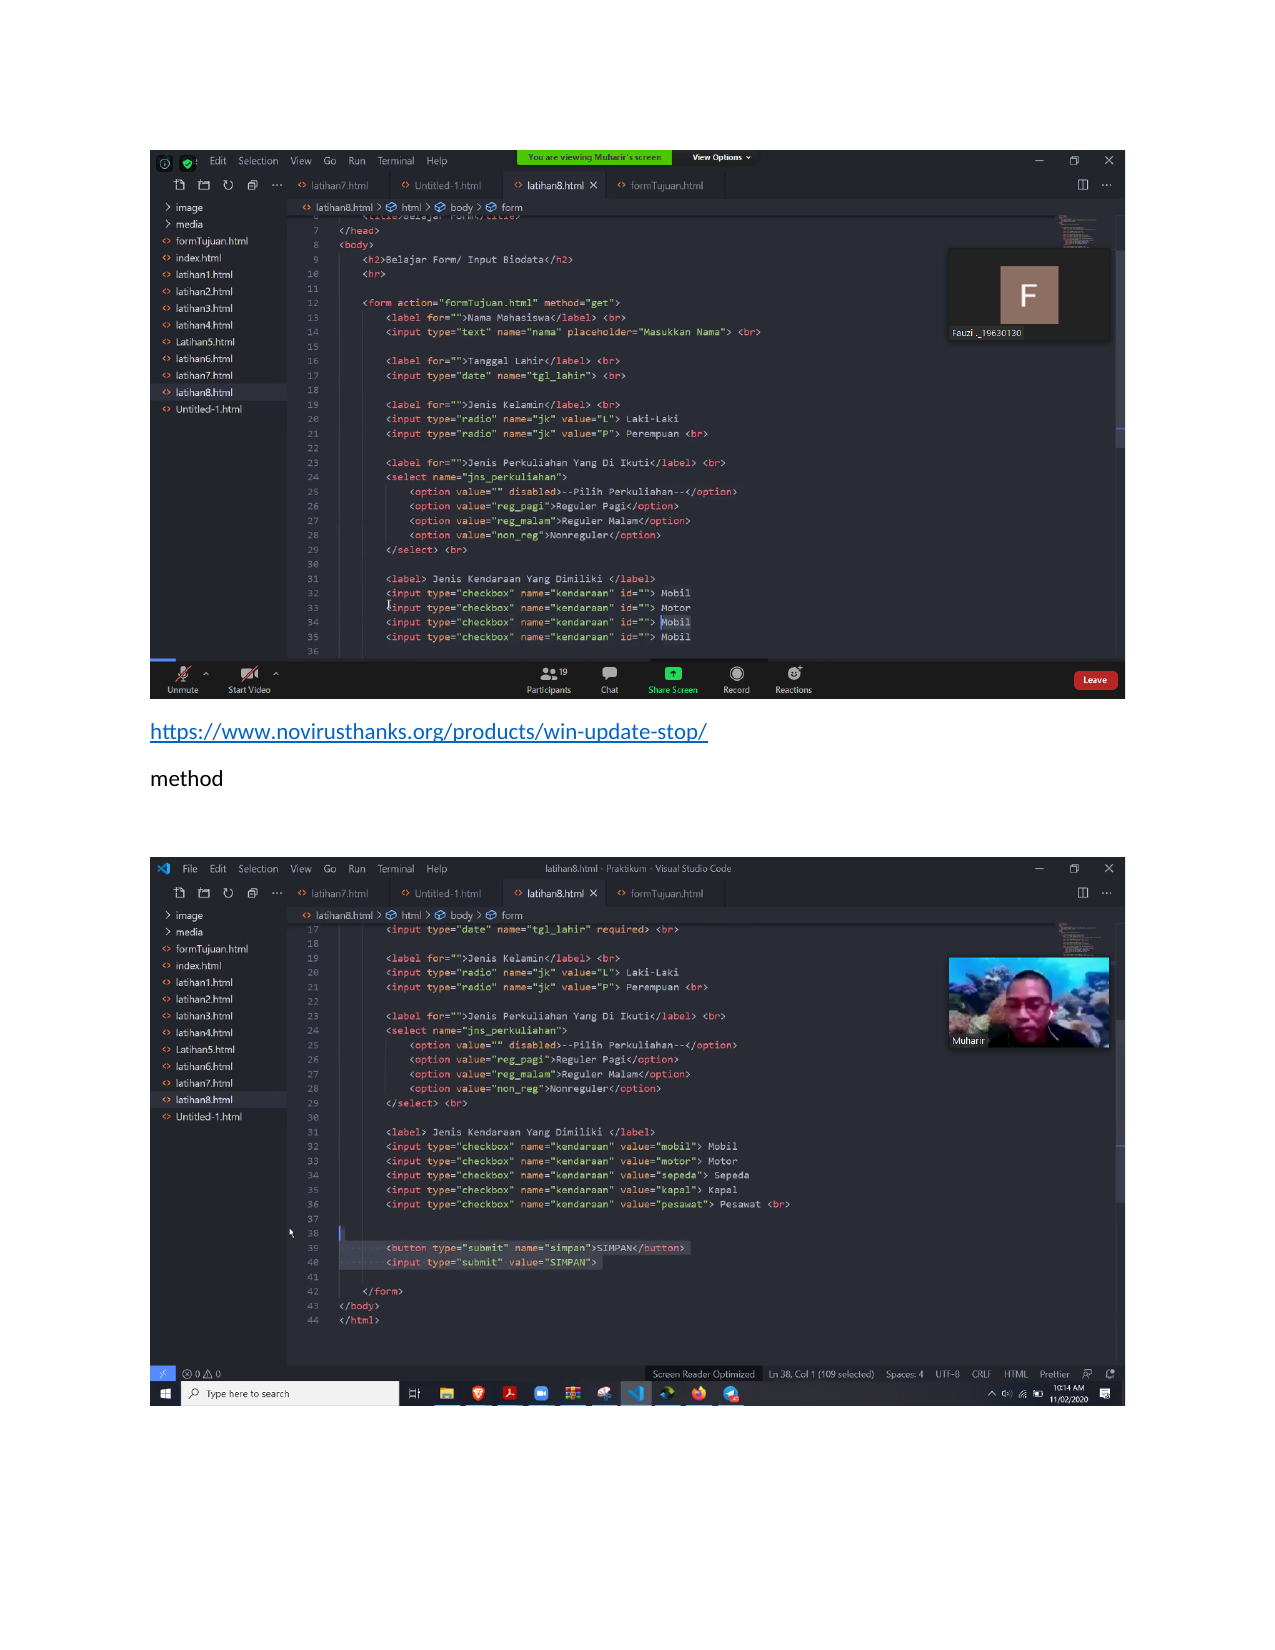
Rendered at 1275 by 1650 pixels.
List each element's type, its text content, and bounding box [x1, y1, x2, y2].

text https://www.novirusthanks.org/products/win-update-stop/ [150, 717, 1125, 745]
picture [150, 150, 1125, 699]
text method [150, 764, 1125, 792]
picture [150, 857, 1125, 1406]
